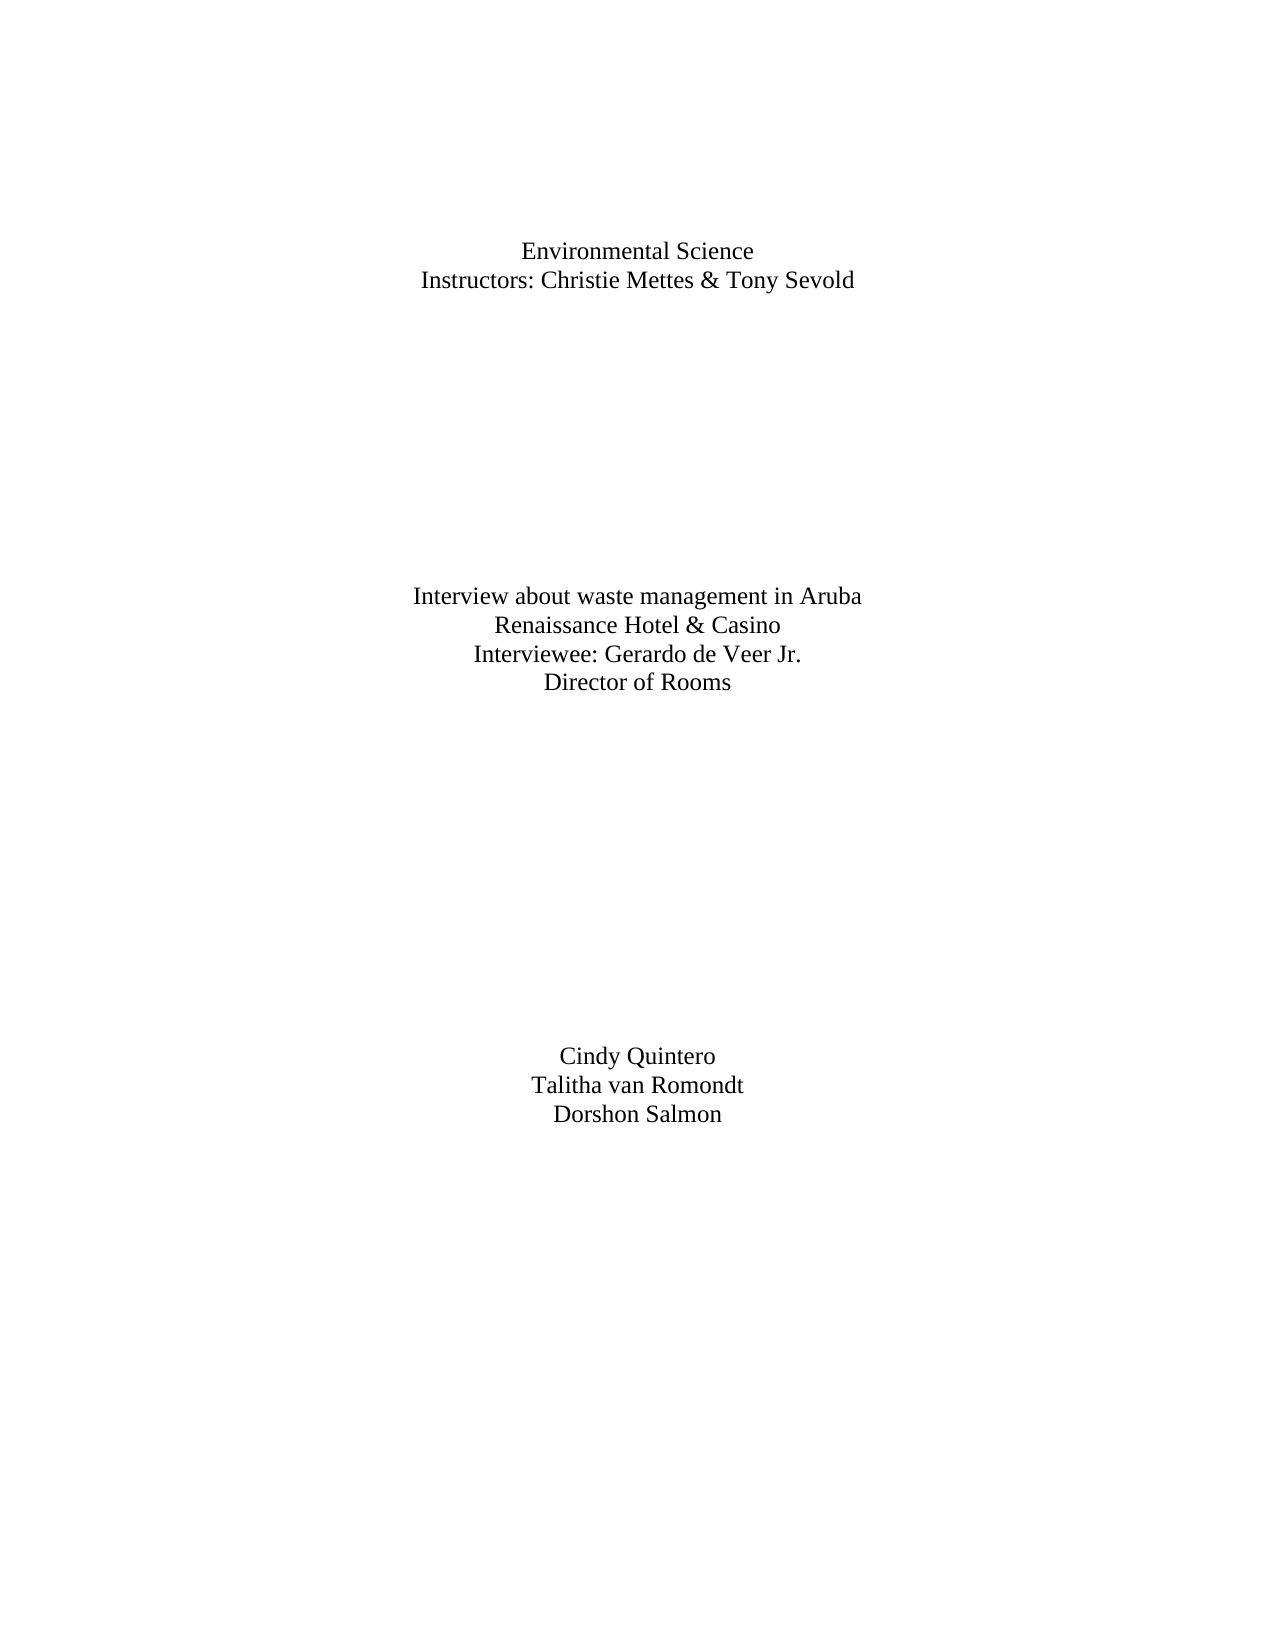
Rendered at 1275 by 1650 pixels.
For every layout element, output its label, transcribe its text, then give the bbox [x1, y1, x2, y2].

text Director of Rooms [150, 667, 1125, 696]
text Interview about waste management in Aruba [150, 581, 1125, 610]
text Talitha van Romondt [150, 1070, 1125, 1099]
text Renaissance Hotel & Casino [150, 610, 1125, 639]
text Instructors: Christie Mettes & Tony Sevold [150, 265, 1125, 294]
text Environmental Science [150, 236, 1125, 265]
text Dorshon Salmon [150, 1099, 1125, 1127]
text Cindy Quintero [150, 1041, 1125, 1070]
text Interviewee: Gerardo de Veer Jr. [150, 639, 1125, 667]
